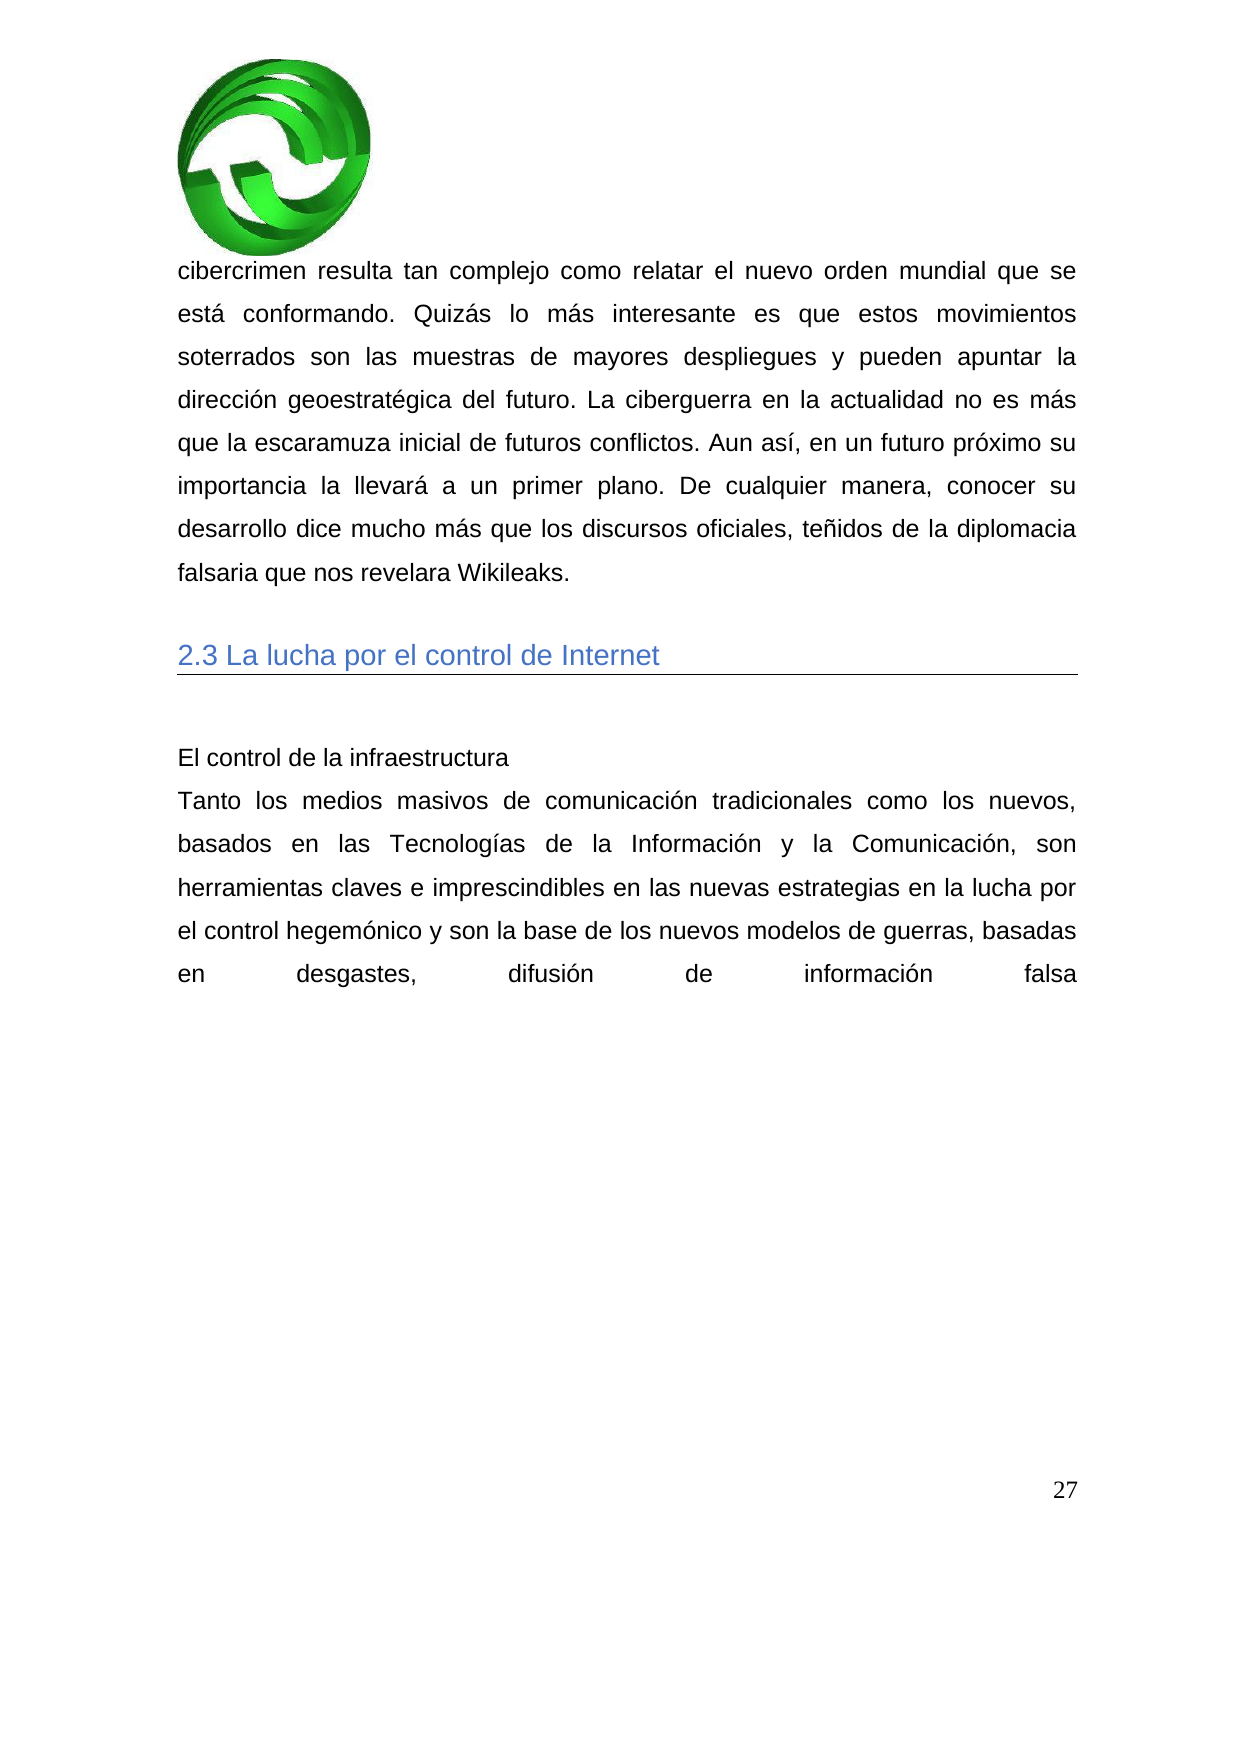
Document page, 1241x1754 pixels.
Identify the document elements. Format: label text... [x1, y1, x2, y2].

text 2.3 La lucha por el control de Internet [177, 638, 1078, 674]
text Tanto los medios masivos de comunicación tradicionales como los nuevos, basados en las Tecnologías de la Información y la Comunicación, son herramientas claves e imprescindibles en las nuevas estrategias en la lucha por el control hegemónico y son la base de los nuevos modelos de guerras, basadas en desgastes, difusión de información falsa o generación de masa crítica tras la difusión de noticias falsas o tendenciosas más los ataques cibernéticos concretos. [177, 786, 1078, 987]
text El control de la infraestructura [177, 743, 1078, 772]
picture [177, 59, 441, 256]
